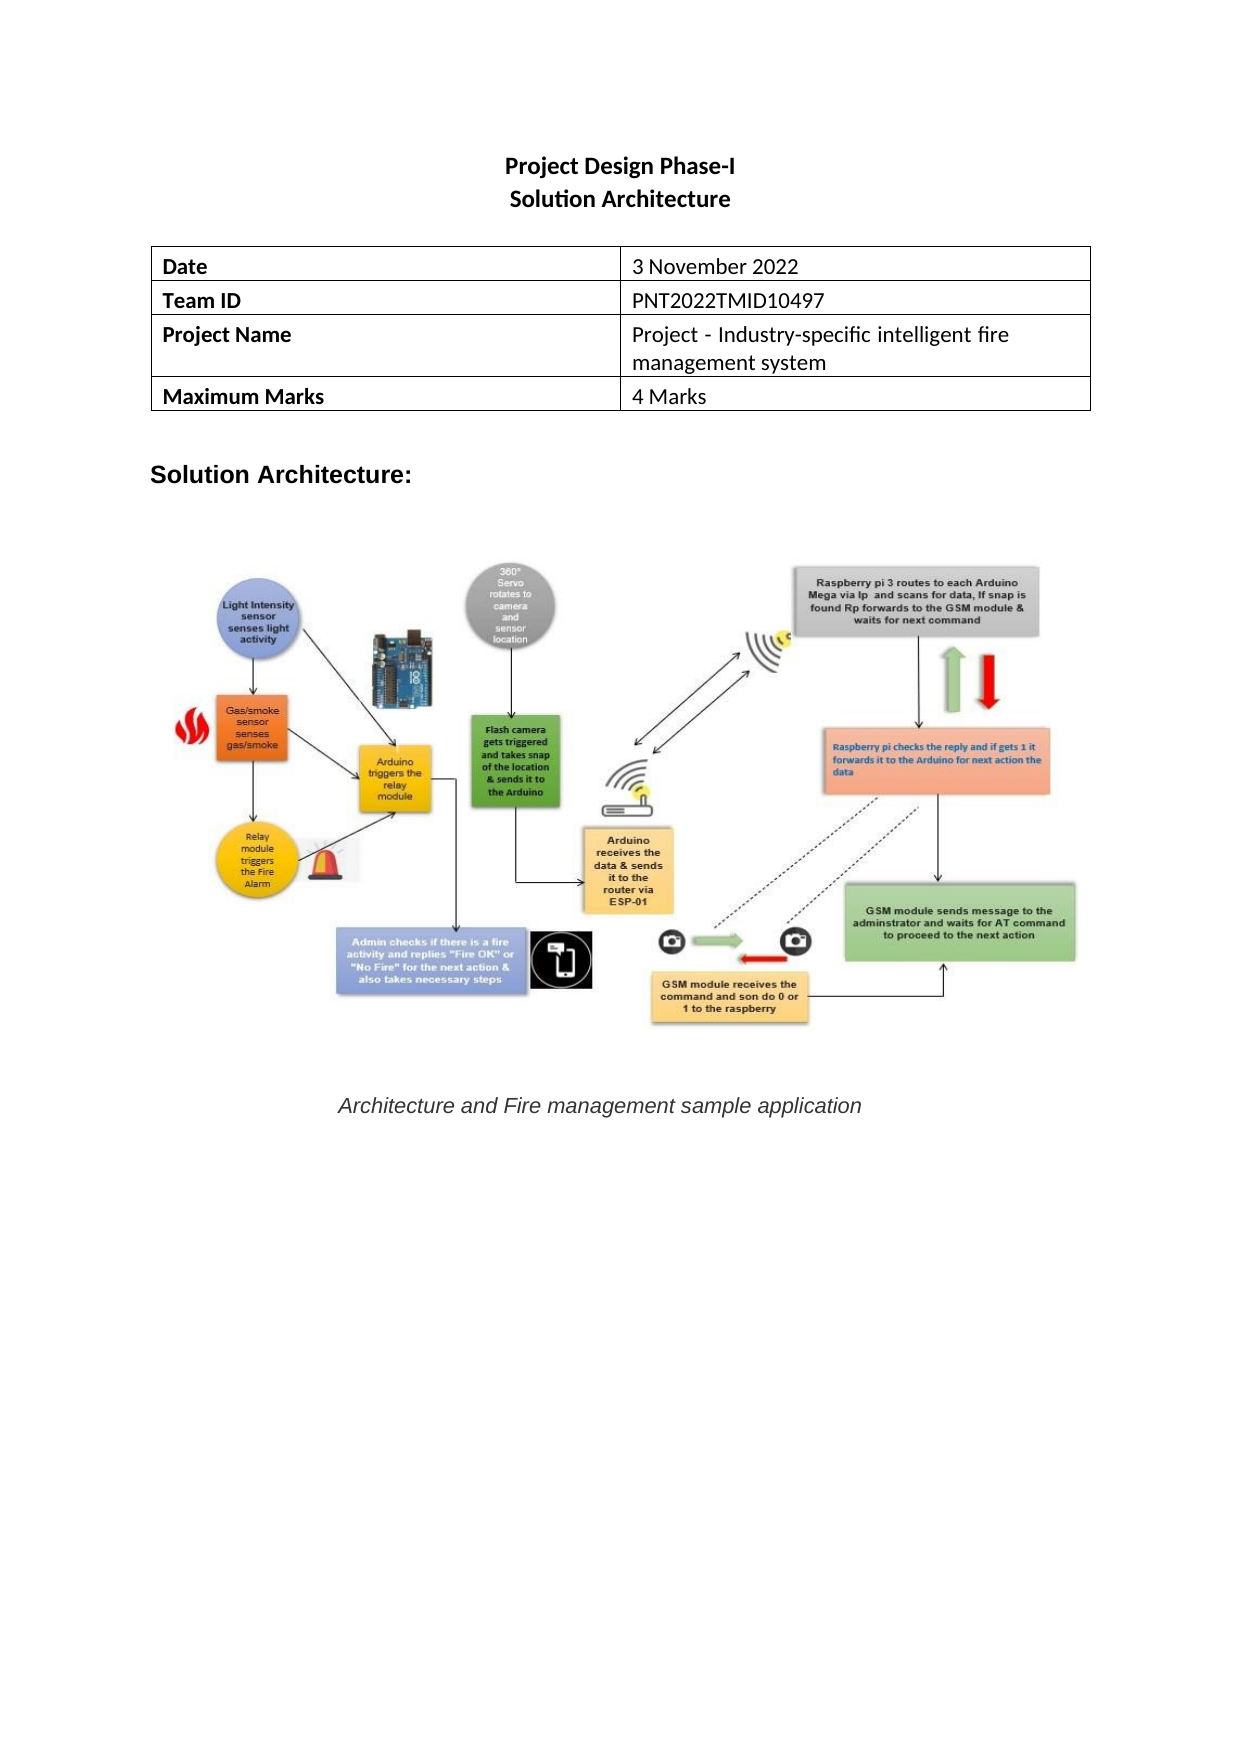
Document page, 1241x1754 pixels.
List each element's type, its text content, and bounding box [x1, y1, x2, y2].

table_cell Maximum Marks [152, 377, 620, 410]
picture [156, 550, 1097, 1030]
text Project Design Phase-I [150, 150, 1091, 181]
text Solution Architecture [150, 183, 1090, 213]
table_cell Project Name [152, 315, 620, 376]
table_cell PNT2022TMID10497 [621, 281, 1090, 314]
table_header Date [152, 247, 620, 280]
text Architecture and Fire management sample application [150, 1093, 1097, 1118]
table_header 3 November 2022 [621, 247, 1090, 280]
table_cell Project - Industry-specific intelligent fire management system [621, 315, 1090, 376]
text Solution Architecture: [150, 460, 1097, 489]
table_cell 4 Marks [621, 377, 1090, 410]
table_cell Team ID [152, 281, 620, 314]
